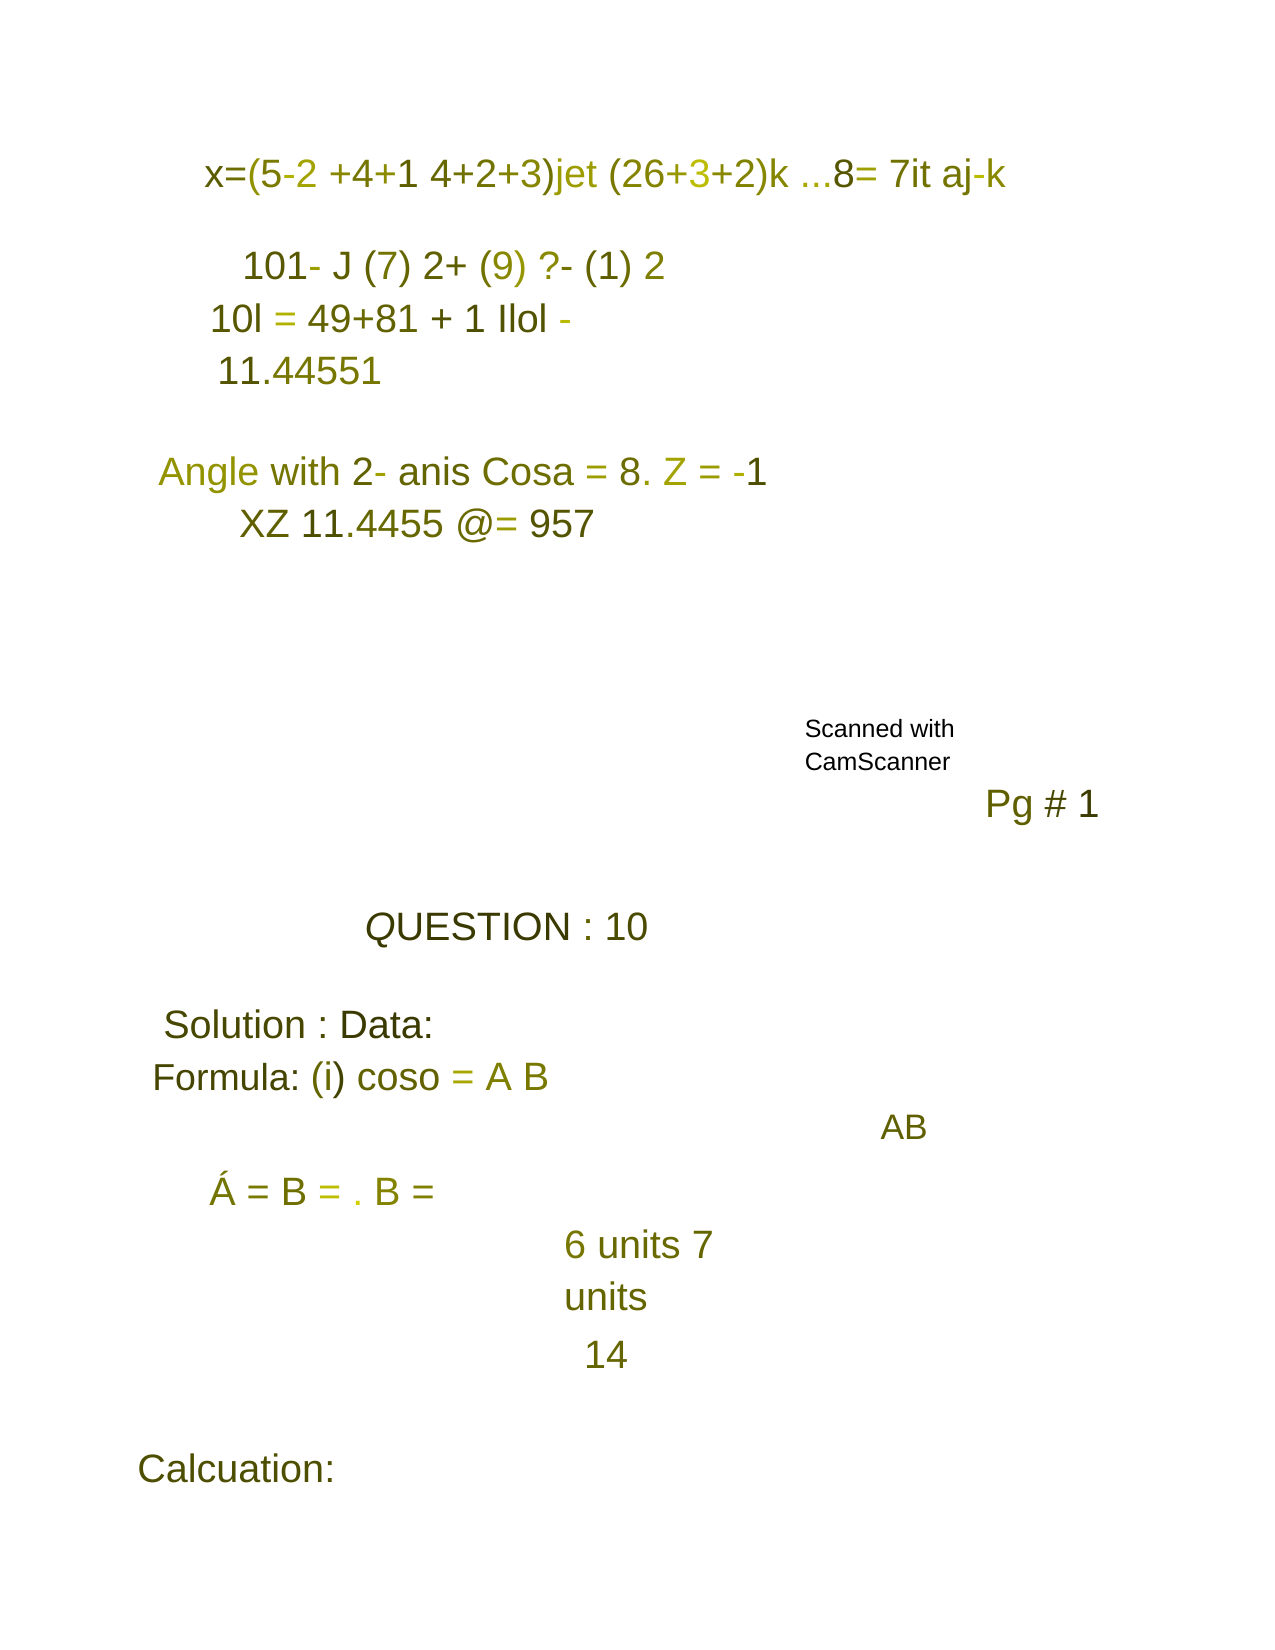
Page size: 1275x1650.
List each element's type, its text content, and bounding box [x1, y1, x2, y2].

text QUESTION : 10 [364, 903, 739, 948]
text AB [880, 1106, 952, 1147]
text XZ 11.4455 @= 957 [239, 500, 941, 546]
text Calcuation: [137, 1446, 456, 1491]
text Solution : Data: [147, 1001, 437, 1047]
text Á = B = . B = [209, 1168, 562, 1214]
text x=(5-2 +4+1 4+2+3)jet (26+3+2)k ...8= 7it aj-k [204, 150, 1023, 196]
text 10l = 49+81 + 1 Ilol - 11.44551 [209, 295, 626, 393]
text 14 [584, 1332, 646, 1377]
text 6 units 7 units [564, 1221, 741, 1319]
text Scanned with CamScanner [804, 714, 1105, 776]
text Pg # 1 [985, 780, 1130, 826]
text Formula: (i) coso = A B [152, 1053, 965, 1099]
text 101- J (7) 2+ (9) ?- (1) 2 [242, 242, 679, 288]
text Angle with 2- anis Cosa = 8. Z = -1 [158, 448, 912, 494]
